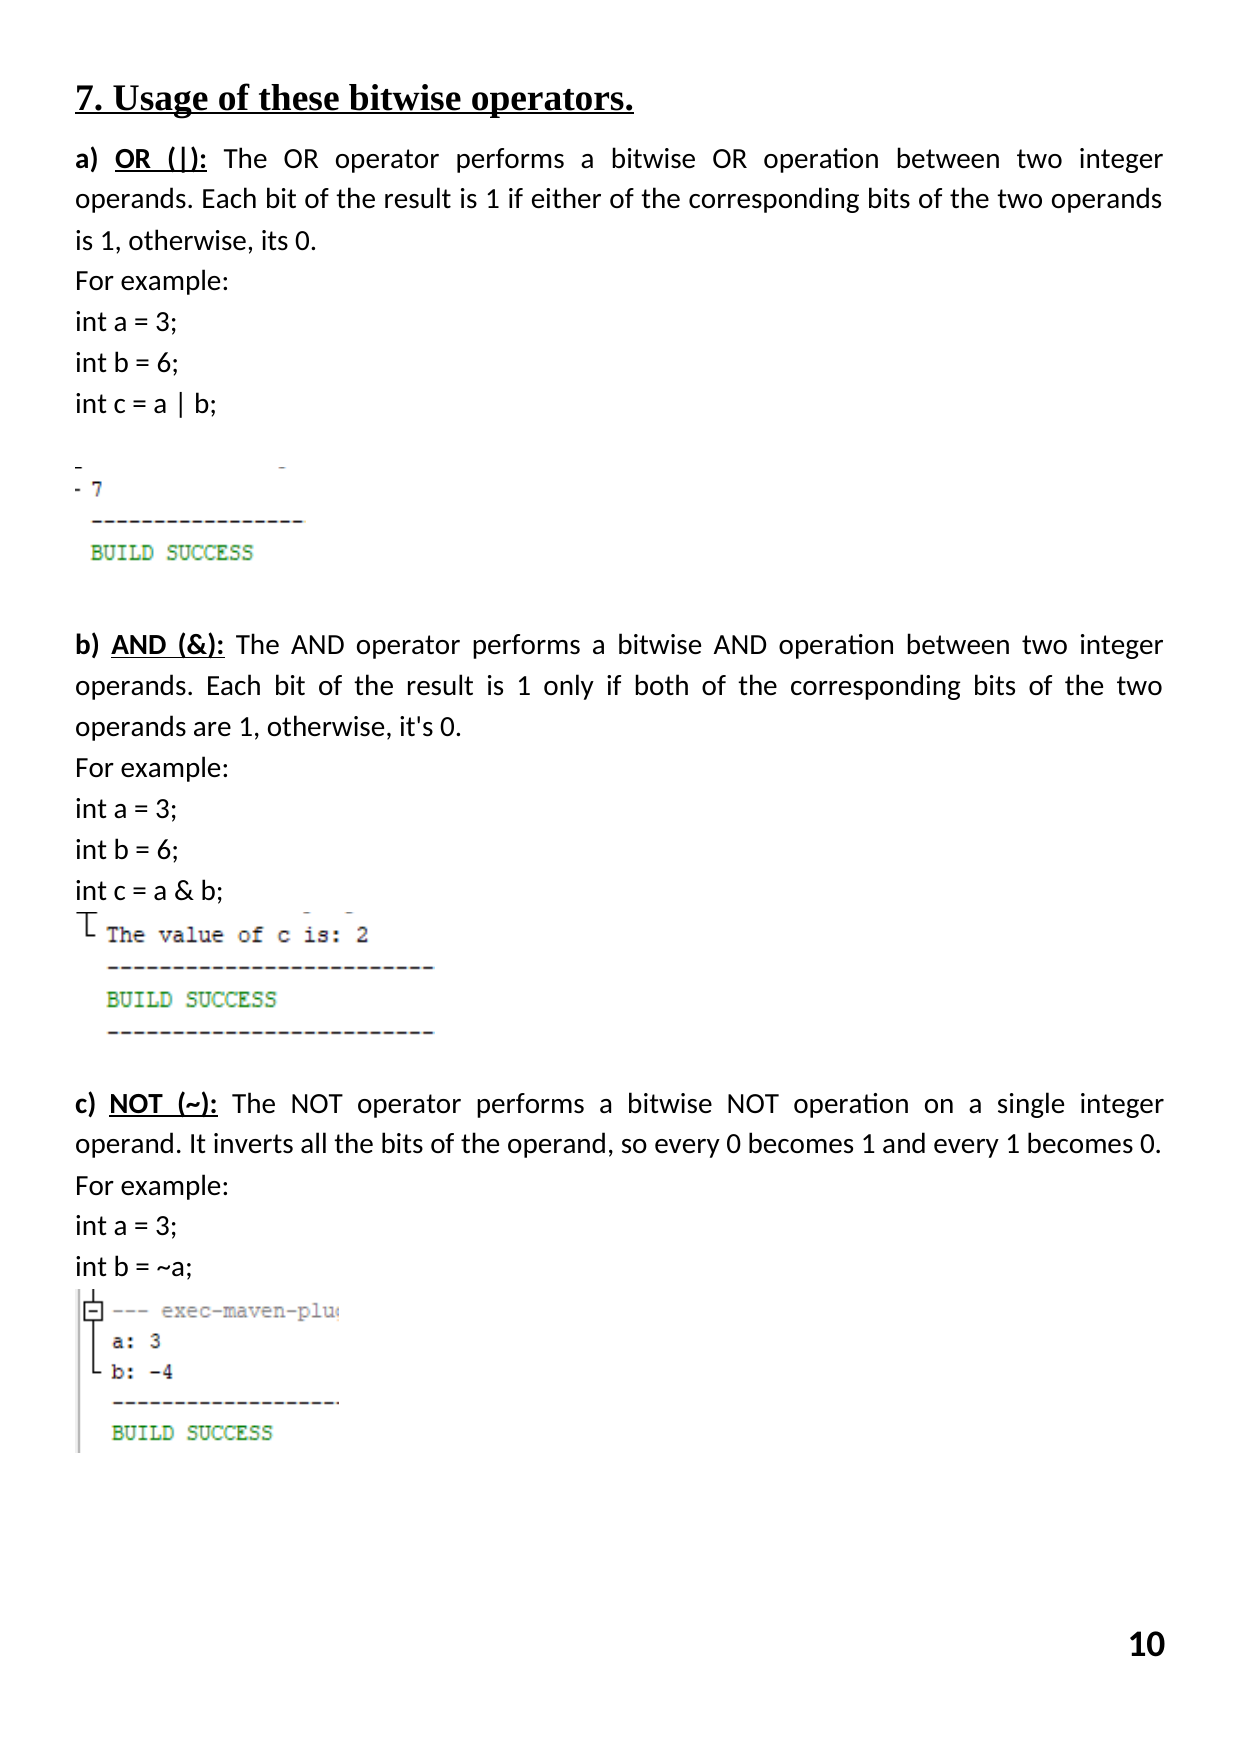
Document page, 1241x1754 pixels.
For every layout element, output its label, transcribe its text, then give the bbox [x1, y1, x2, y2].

text For example: [75, 749, 1165, 784]
picture [75, 1289, 339, 1453]
picture [75, 912, 435, 1040]
text a) OR (|): The OR operator performs a bitwise OR operation between two integer operands. Each bit of the result is 1 if either of the corresponding bits of the two operands is 1, otherwise, its 0. [75, 140, 1165, 257]
text For example: [75, 262, 1165, 298]
text int a = 3; [75, 790, 1165, 826]
text int c = a & b; [75, 872, 1165, 907]
text For example: [75, 1167, 1165, 1202]
text 7. Usage of these bitwise operators. [75, 75, 1165, 118]
text int b = ~a; [75, 1248, 1165, 1284]
text int b = 6; [75, 344, 1165, 380]
text int a = 3; [75, 303, 1165, 339]
picture [75, 467, 306, 581]
text int b = 6; [75, 831, 1165, 866]
text int c = a | b; [75, 385, 1165, 421]
text int a = 3; [75, 1207, 1165, 1243]
text c) NOT (~): The NOT operator performs a bitwise NOT operation on a single integer operand. It inverts all the bits of the operand, so every 0 becomes 1 and every 1 becomes 0. [75, 1085, 1165, 1161]
text b) AND (&): The AND operator performs a bitwise AND operation between two integer operands. Each bit of the result is 1 only if both of the corresponding bits of the two operands are 1, otherwise, it's 0. [75, 626, 1165, 744]
text 10 [75, 1620, 1165, 1666]
